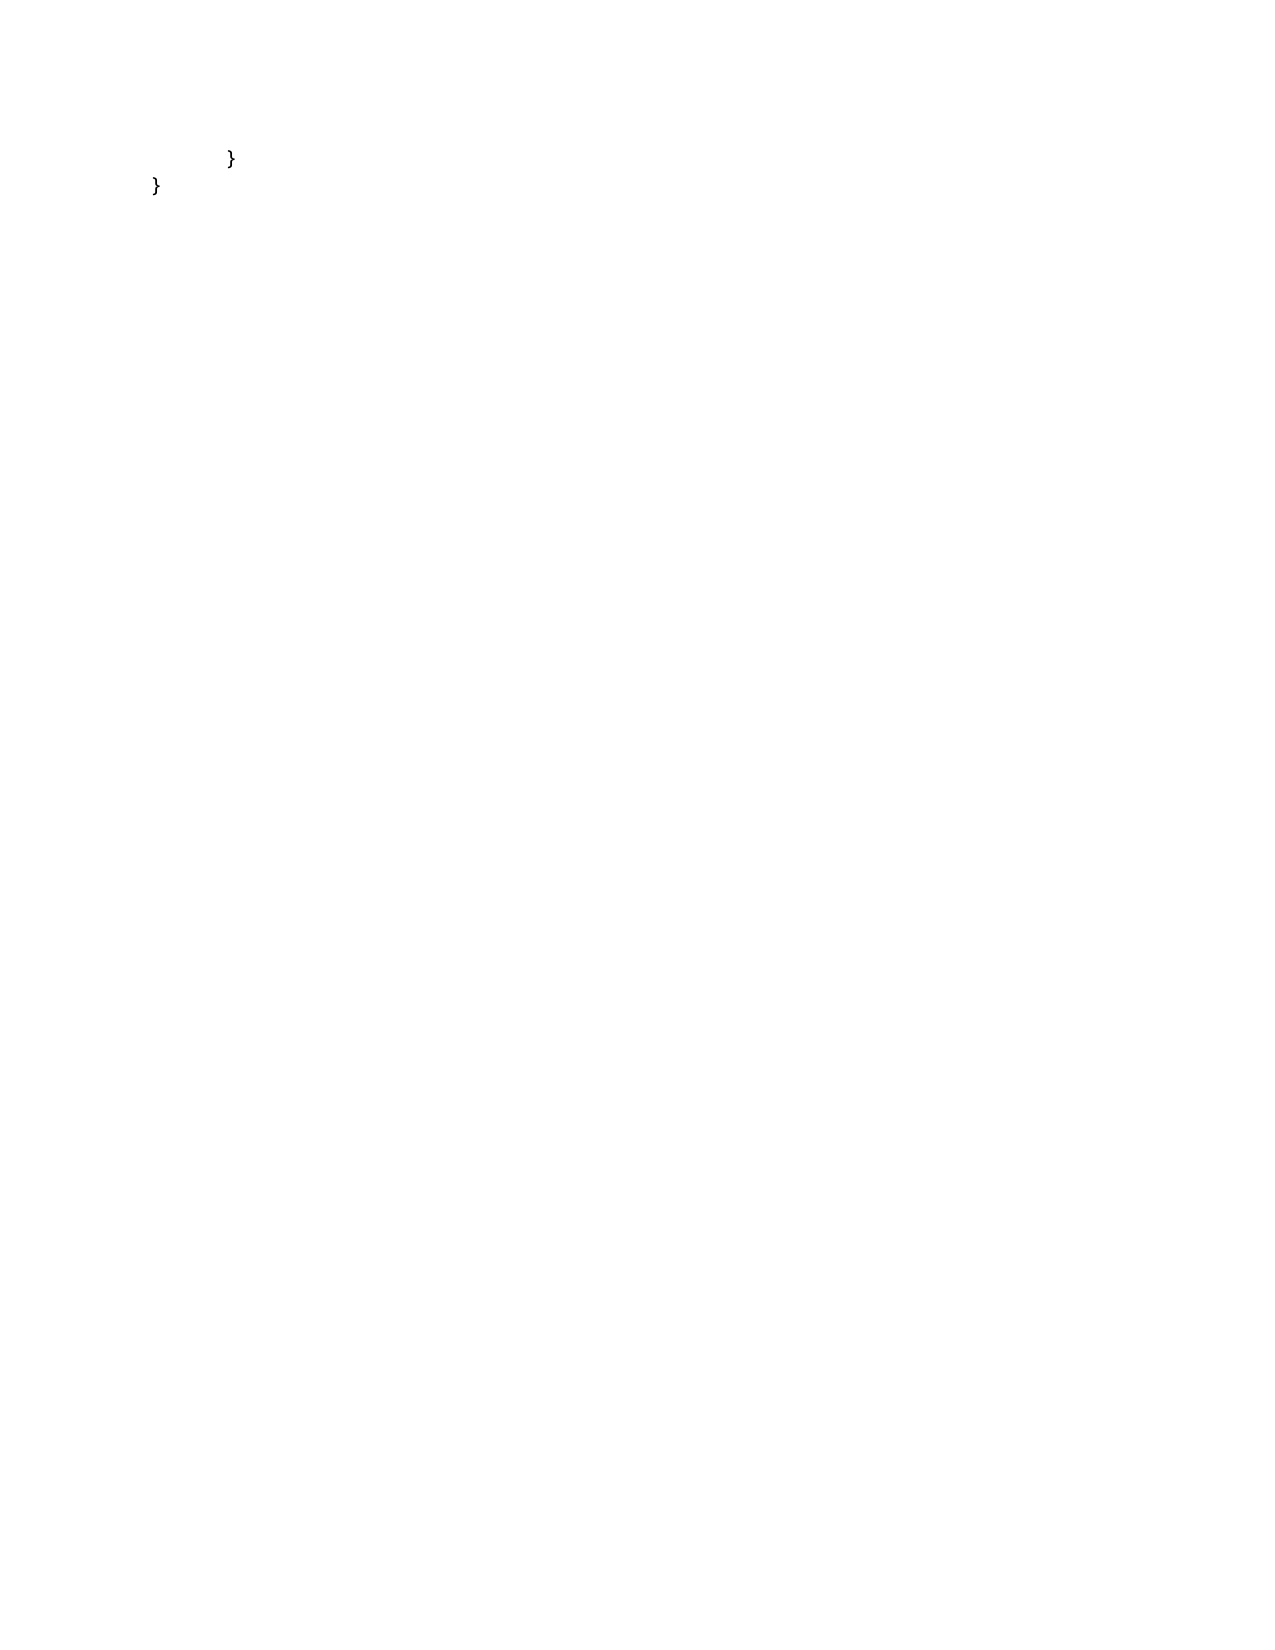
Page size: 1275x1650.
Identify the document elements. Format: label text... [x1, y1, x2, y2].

text } [150, 170, 1135, 199]
text } [225, 146, 1135, 170]
